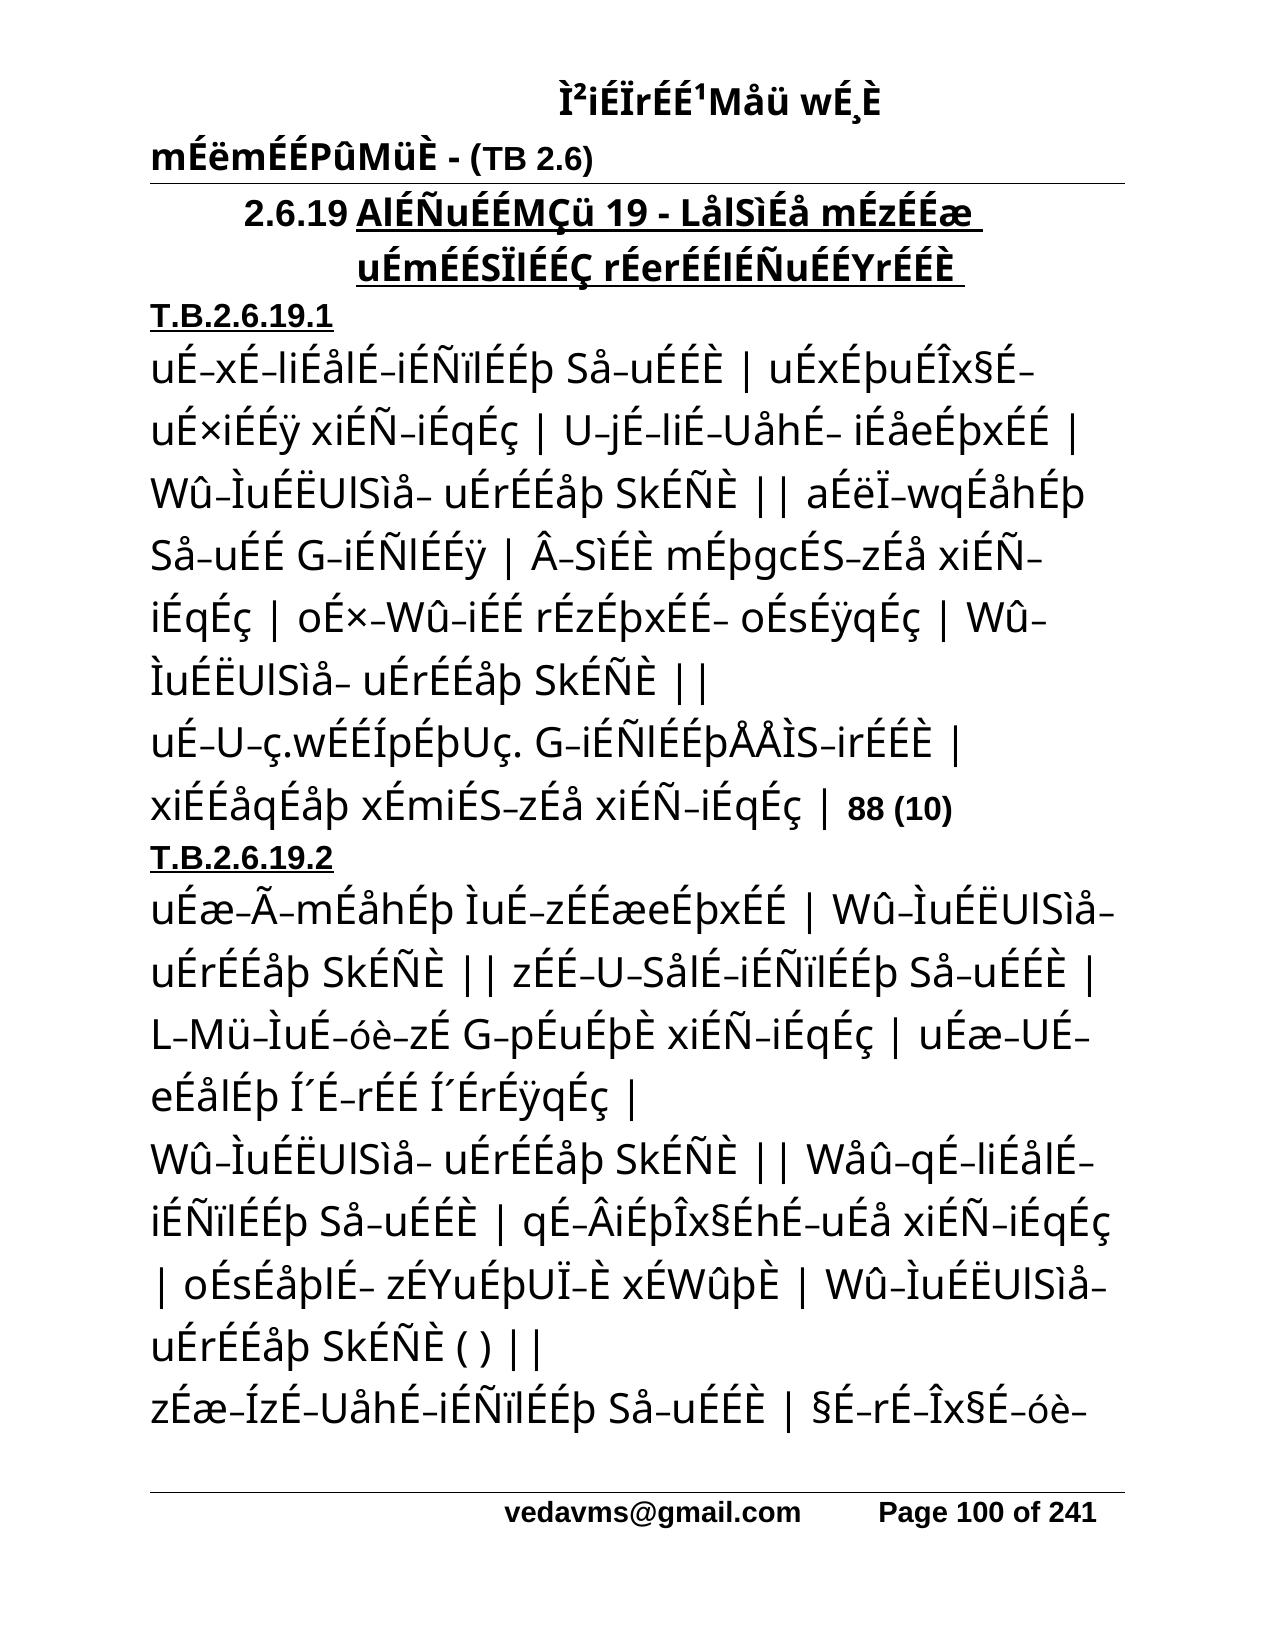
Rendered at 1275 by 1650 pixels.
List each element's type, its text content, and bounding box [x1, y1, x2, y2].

text uÉ–xÉ–liÉålÉ–iÉÑïlÉÉþ Så–uÉÉÈ | uÉxÉþuÉÎx§É–uÉ×iÉÉÿ xiÉÑ–iÉqÉç | U–jÉ–liÉ–UåhÉ– iÉåeÉþxÉÉ | [150, 339, 1125, 458]
text L–Mü–ÌuÉ–óè–zÉ G–pÉuÉþÈ xiÉÑ–iÉqÉç | uÉæ–UÉ–eÉålÉþ Í´É–rÉÉ Í´ÉrÉÿqÉç | [150, 1005, 1125, 1124]
text T.B.2.6.19.2 [150, 838, 1125, 876]
text uÉæ–Ã–mÉåhÉþ ÌuÉ–zÉÉæeÉþxÉÉ | Wû–ÌuÉËUlSìå– uÉrÉÉåþ SkÉÑÈ || zÉÉ–U–SålÉ–iÉÑïlÉÉþ Så–uÉÉÈ | [150, 880, 1125, 999]
subtitle AlÉÑuÉÉMÇü 19 - LålSìÉå mÉzÉÉæ uÉmÉÉSÏlÉÉÇ rÉerÉÉlÉÑuÉÉYrÉÉÈ [244, 186, 1125, 292]
text uÉ–U–ç.wÉÉÍpÉþUç. G–iÉÑlÉÉþÅÅÌS–irÉÉÈ | xiÉÉåqÉåþ xÉmiÉS–zÉå xiÉÑ–iÉqÉç | 88 (10) [150, 713, 1139, 832]
text T.B.2.6.19.1 [150, 297, 1125, 335]
text Wû–ÌuÉËUlSìå– uÉrÉÉåþ SkÉÑÈ || aÉëÏ–wqÉåhÉþ Så–uÉÉ G–iÉÑlÉÉÿ | Â–SìÉÈ mÉþgcÉS–zÉå xiÉÑ–iÉqÉç | oÉ×–Wû–iÉÉ rÉzÉþxÉÉ– oÉsÉÿqÉç | Wû–ÌuÉËUlSìå– uÉrÉÉåþ SkÉÑÈ || [150, 463, 1144, 707]
text zÉæ–ÍzÉ–UåhÉ–iÉÑïlÉÉþ Så–uÉÉÈ | §É–rÉ–Îx§É–óè–zÉåþ ÅqÉ×iÉòþ xiÉÑ–iÉqÉç | [150, 1379, 1125, 1436]
